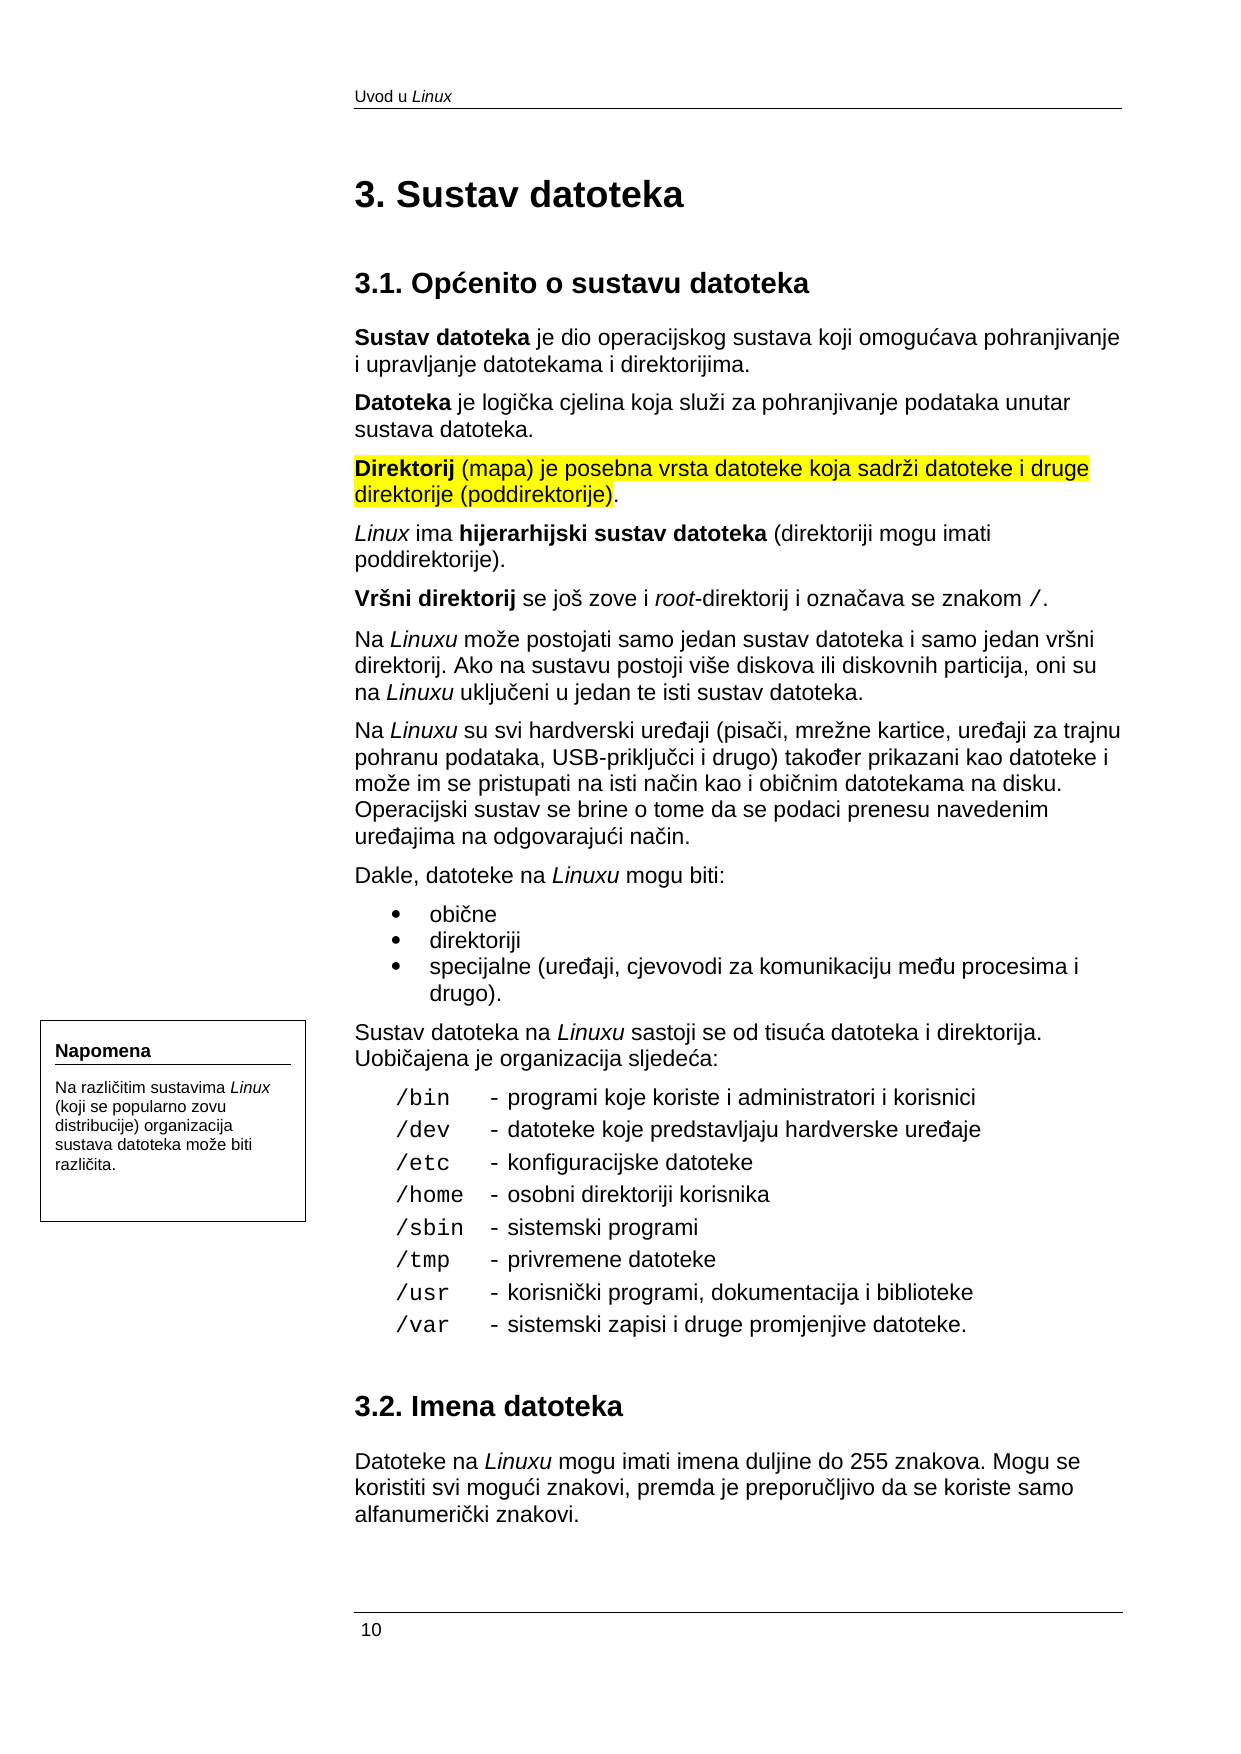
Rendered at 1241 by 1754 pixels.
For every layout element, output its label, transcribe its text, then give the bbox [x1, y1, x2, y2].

list obične [392, 901, 1122, 927]
text Sustav datoteka je dio operacijskog sustava koji omogućava pohranjivanje i upravljanje datotekama i direktorijima. [354, 324, 1122, 377]
text Dakle, datoteke na Linuxu mogu biti: [354, 862, 1122, 888]
text /bin - programi koje koriste i administratori i korisnici [395, 1084, 1122, 1112]
text Sustav datoteka na Linuxu sastoji se od tisuća datoteka i direktorija. Uobičajena je organizacija sljedeća: [354, 1018, 1122, 1071]
text Na Linuxu su svi hardverski uređaji (pisači, mrežne kartice, uređaji za trajnu pohranu podataka, USB-priključci i drugo) također prikazani kao datoteke i može im se pristupati na isti način kao i običnim datotekama na disku. Operacijski sustav se brine o tome da se podaci prenesu navedenim uređajima na odgovarajući način. [354, 717, 1122, 849]
list direktoriji [392, 927, 1122, 953]
text /home - osobni direktoriji korisnika [395, 1181, 1122, 1209]
text Datoteka je logička cjelina koja služi za pohranjivanje podataka unutar sustava datoteka. [354, 389, 1122, 442]
text /sbin - sistemski programi [395, 1214, 1122, 1242]
text /tmp - privremene datoteke [395, 1246, 1122, 1274]
text Linux ima hijerarhijski sustav datoteka (direktoriji mogu imati poddirektorije). [354, 520, 1122, 572]
text /dev - datoteke koje predstavljaju hardverske uređaje [395, 1116, 1122, 1144]
list specijalne (uređaji, cjevovodi za komunikaciju među procesima i drugo). [392, 953, 1122, 1006]
text /etc - konfiguracijske datoteke [395, 1149, 1122, 1177]
text /var - sistemski zapisi i druge promjenjive datoteke. [395, 1311, 1122, 1339]
subtitle 3.1. Općenito o sustavu datoteka [354, 266, 1122, 299]
text Na Linuxu može postojati samo jedan sustav datoteka i samo jedan vršni direktorij. Ako na sustavu postoji više diskova ili diskovnih particija, oni su na Linuxu uključeni u jedan te isti sustav datoteka. [354, 626, 1122, 705]
subtitle 3. Sustav datoteka [354, 172, 1122, 216]
text Direktorij (mapa) je posebna vrsta datoteke koja sadrži datoteke i druge direktorije (poddirektorije). [354, 454, 1122, 507]
text /usr - korisnički programi, dokumentacija i biblioteke [395, 1279, 1122, 1307]
text Datoteke na Linuxu mogu imati imena duljine do 255 znakova. Mogu se koristiti svi mogući znakovi, premda je preporučljivo da se koriste samo alfanumerički znakovi. [354, 1448, 1122, 1527]
text Vršni direktorij se još zove i root-direktorij i označava se znakom /. [354, 585, 1122, 613]
subtitle 3.2. Imena datoteka [354, 1389, 1122, 1423]
